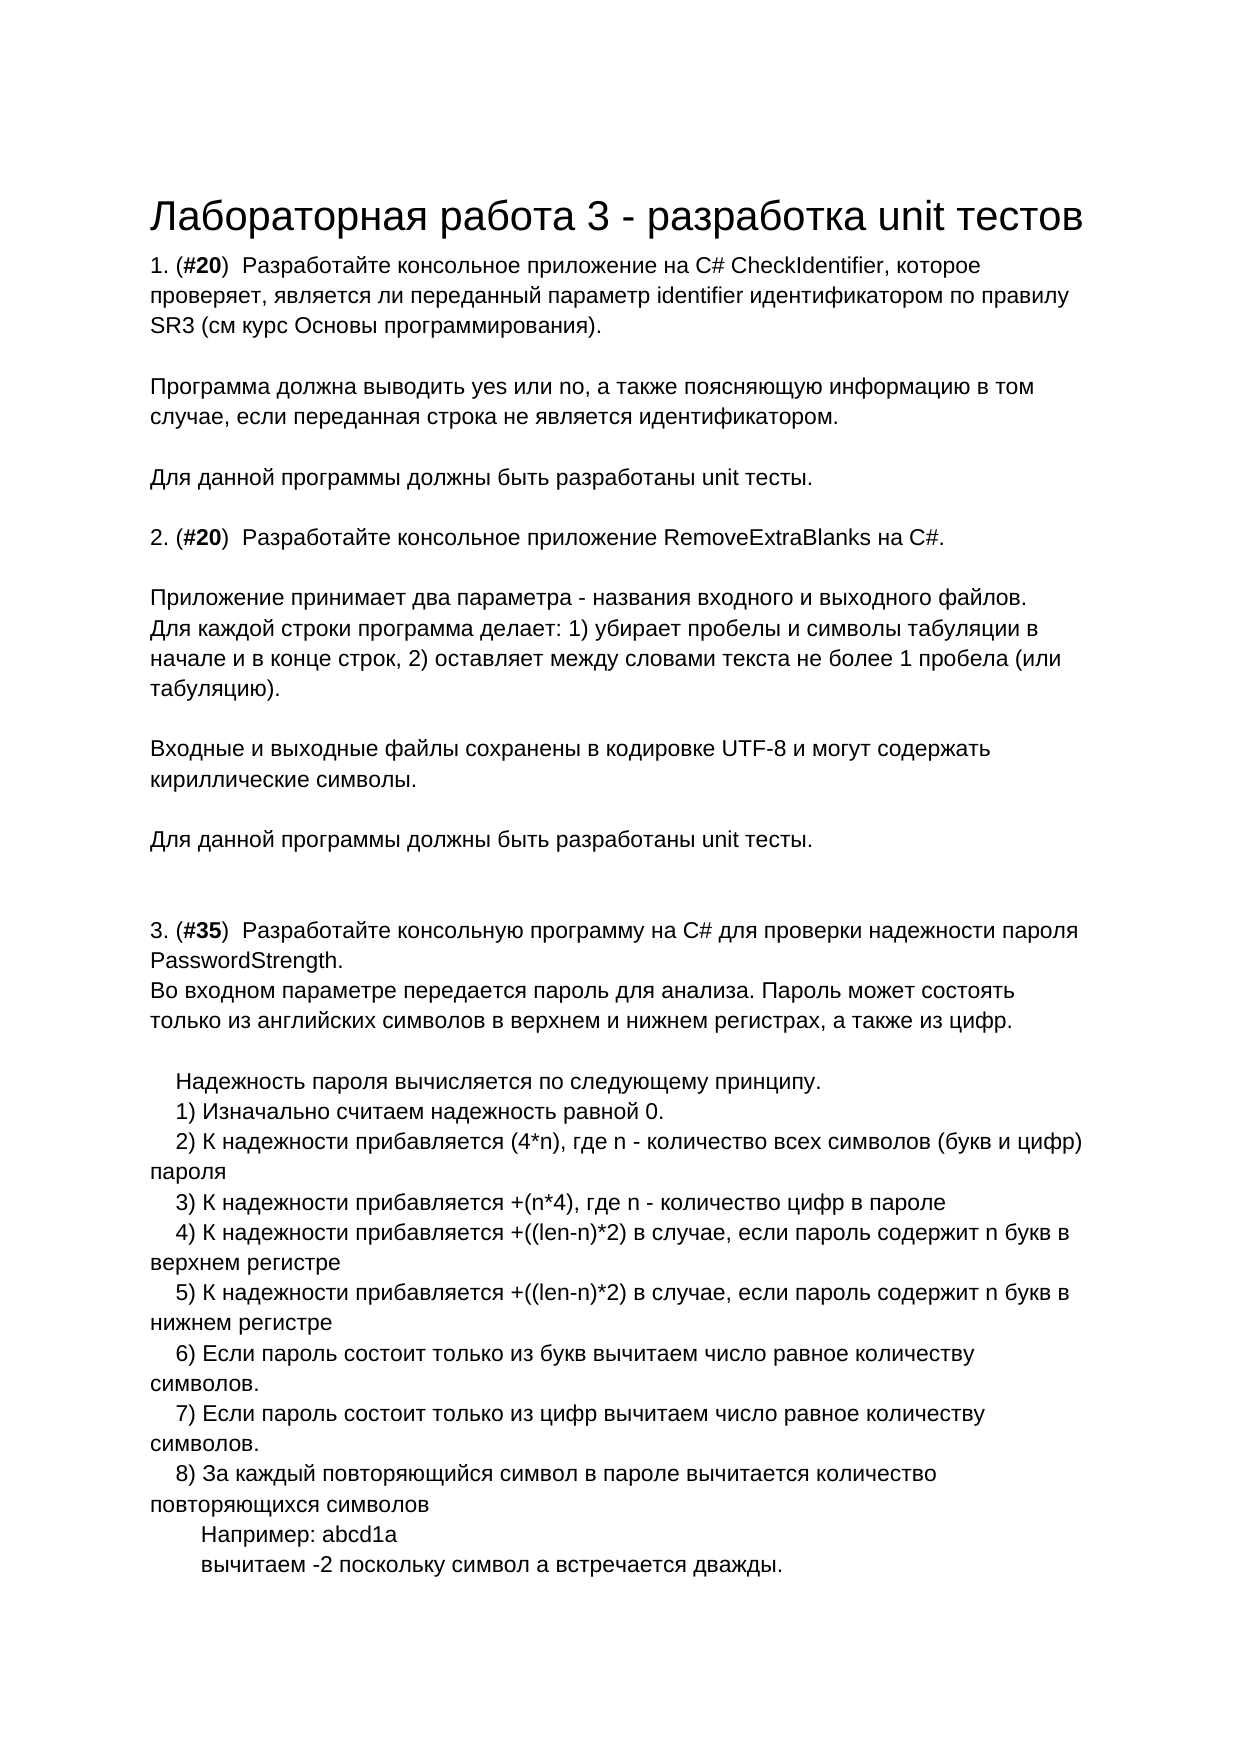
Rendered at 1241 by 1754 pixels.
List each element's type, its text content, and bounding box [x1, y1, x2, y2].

text 2. (#20) Разработайте консольное приложение RemoveExtraBlanks на C#. [150, 524, 1090, 550]
text Программа должна выводить yes или no, а также поясняющую информацию в том случае, если переданная строка не является идентификатором. [150, 373, 1090, 429]
text вычитаем -2 поскольку символ a встречается дважды. [150, 1551, 1090, 1577]
text Для данной программы должны быть разработаны unit тесты. [150, 463, 1090, 490]
text 1) Изначально считаем надежность равной 0. [150, 1098, 1090, 1124]
text Для данной программы должны быть разработаны unit тесты. [150, 826, 1090, 852]
text 6) Если пароль состоит только из букв вычитаем число равное количеству символов. [150, 1339, 1090, 1396]
text 4) К надежности прибавляется +((len-n)*2) в случае, если пароль содержит n букв в верхнем регистре [150, 1219, 1090, 1275]
text Во входном параметре передается пароль для анализа. Пароль может состоять только из английских символов в верхнем и нижнем регистрах, а также из цифр. [150, 977, 1090, 1034]
text 5) К надежности прибавляется +((len-n)*2) в случае, если пароль содержит n букв в нижнем регистре [150, 1279, 1090, 1336]
text 7) Если пароль состоит только из цифр вычитаем число равное количеству символов. [150, 1400, 1090, 1457]
text 1. (#20) Разработайте консольное приложение на C# CheckIdentifier, которое проверяет, является ли переданный параметр identifier идентификатором по правилу SR3 (см курс Основы программирования). [150, 252, 1090, 339]
text Для каждой строки программа делает: 1) убирает пробелы и символы табуляции в начале и в конце строк, 2) оставляет между словами текста не более 1 пробела (или табуляцию). [150, 614, 1090, 701]
text Входные и выходные файлы сохранены в кодировке UTF-8 и могут содержать кириллические символы. [150, 735, 1090, 792]
text Например: abcd1a [150, 1521, 1090, 1547]
text Приложение принимает два параметра - названия входного и выходного файлов. [150, 584, 1090, 611]
text 3) К надежности прибавляется +(n*4), где n - количество цифр в пароле [150, 1188, 1090, 1215]
text 8) За каждый повторяющийся символ в пароле вычитается количество повторяющихся символов [150, 1460, 1090, 1517]
text Надежность пароля вычисляется по следующему принципу. [150, 1068, 1090, 1094]
text 2) К надежности прибавляется (4*n), где n - количество всех символов (букв и цифр) пароля [150, 1128, 1090, 1185]
subtitle Лабораторная работа 3 - разработка unit тестов [150, 192, 1090, 239]
text 3. (#35) Разработайте консольную программу на C# для проверки надежности пароля PasswordStrength. [150, 917, 1090, 973]
